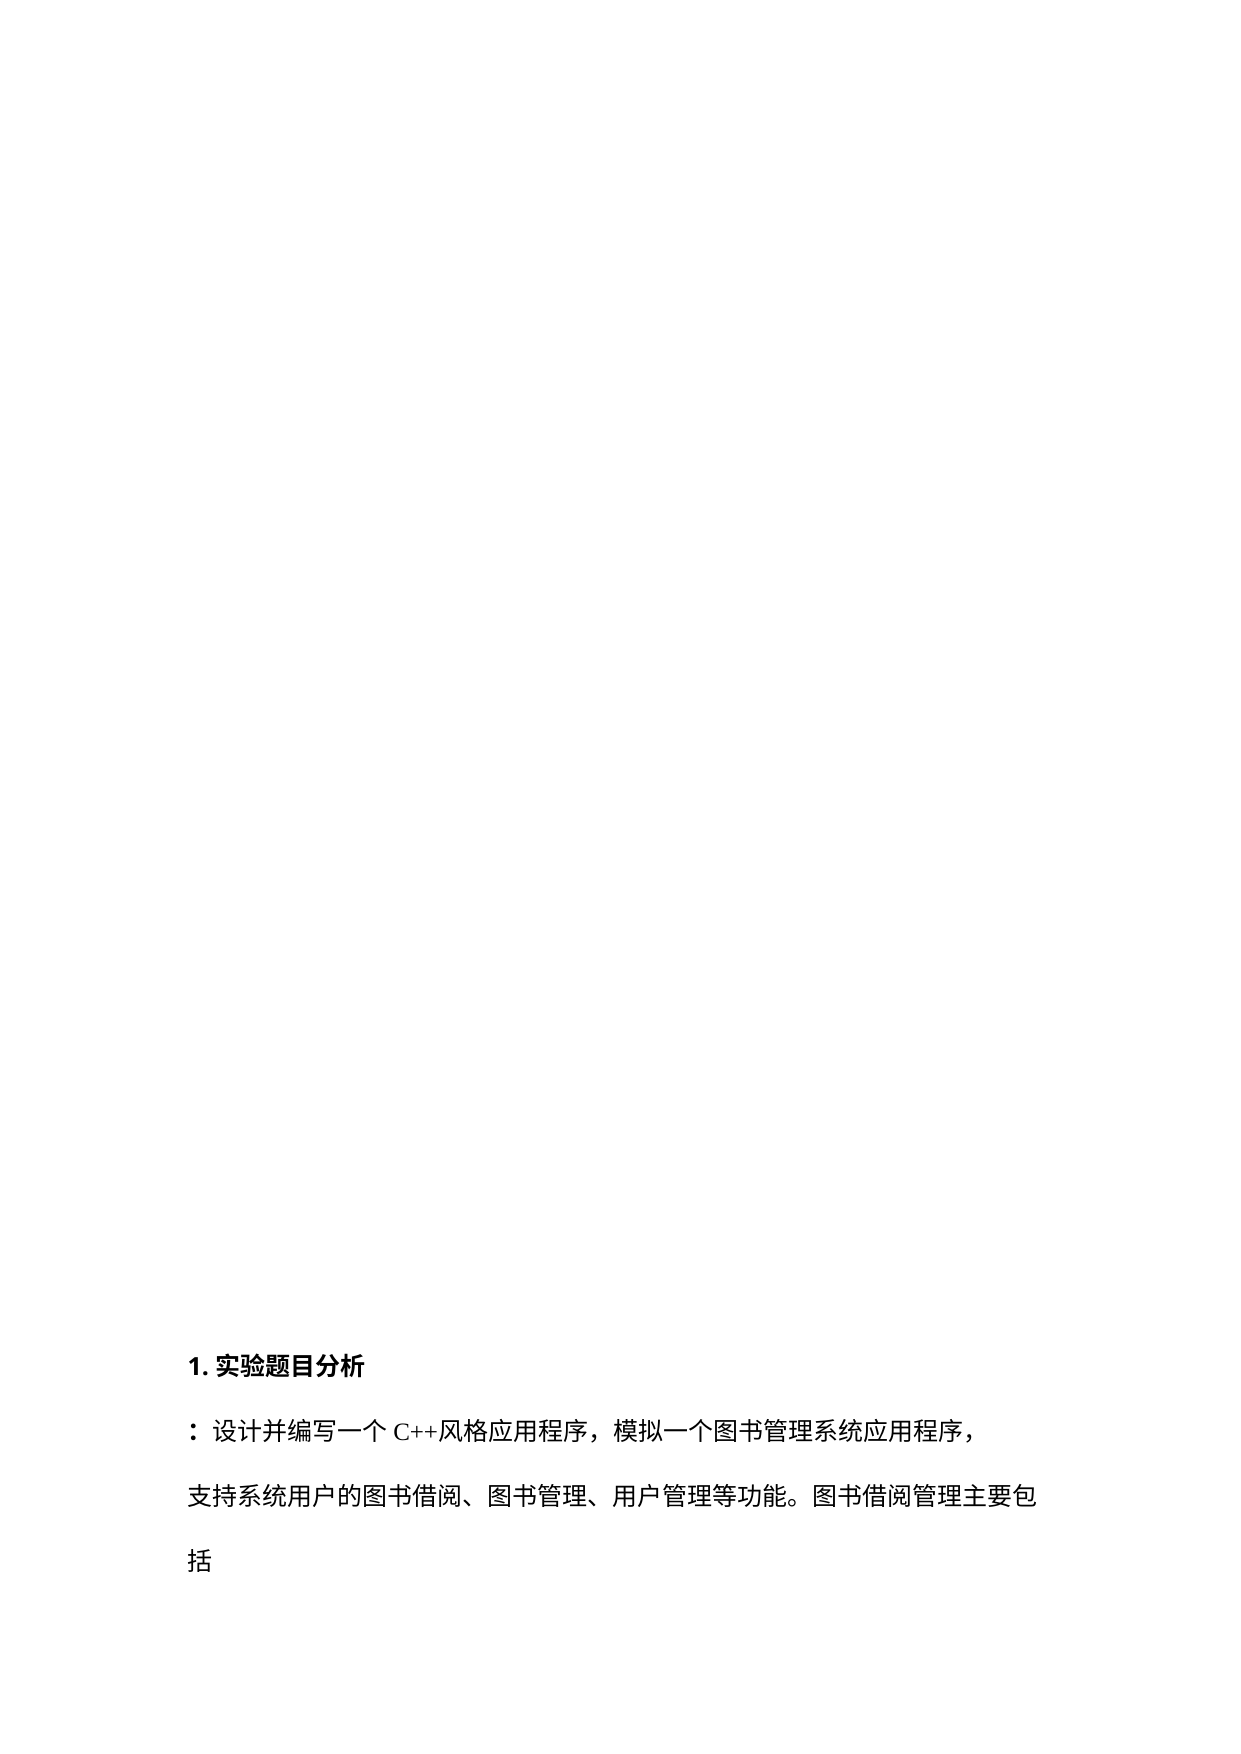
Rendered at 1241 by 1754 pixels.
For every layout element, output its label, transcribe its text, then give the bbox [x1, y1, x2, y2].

text ：设计并编写一个 C++风格应用程序，模拟一个图书管理系统应用程序， [187, 1397, 1053, 1462]
text 1. 实验题目分析 [187, 1332, 1053, 1397]
text 支持系统用户的图书借阅、图书管理、用户管理等功能。图书借阅管理主要包括 [187, 1462, 1053, 1592]
